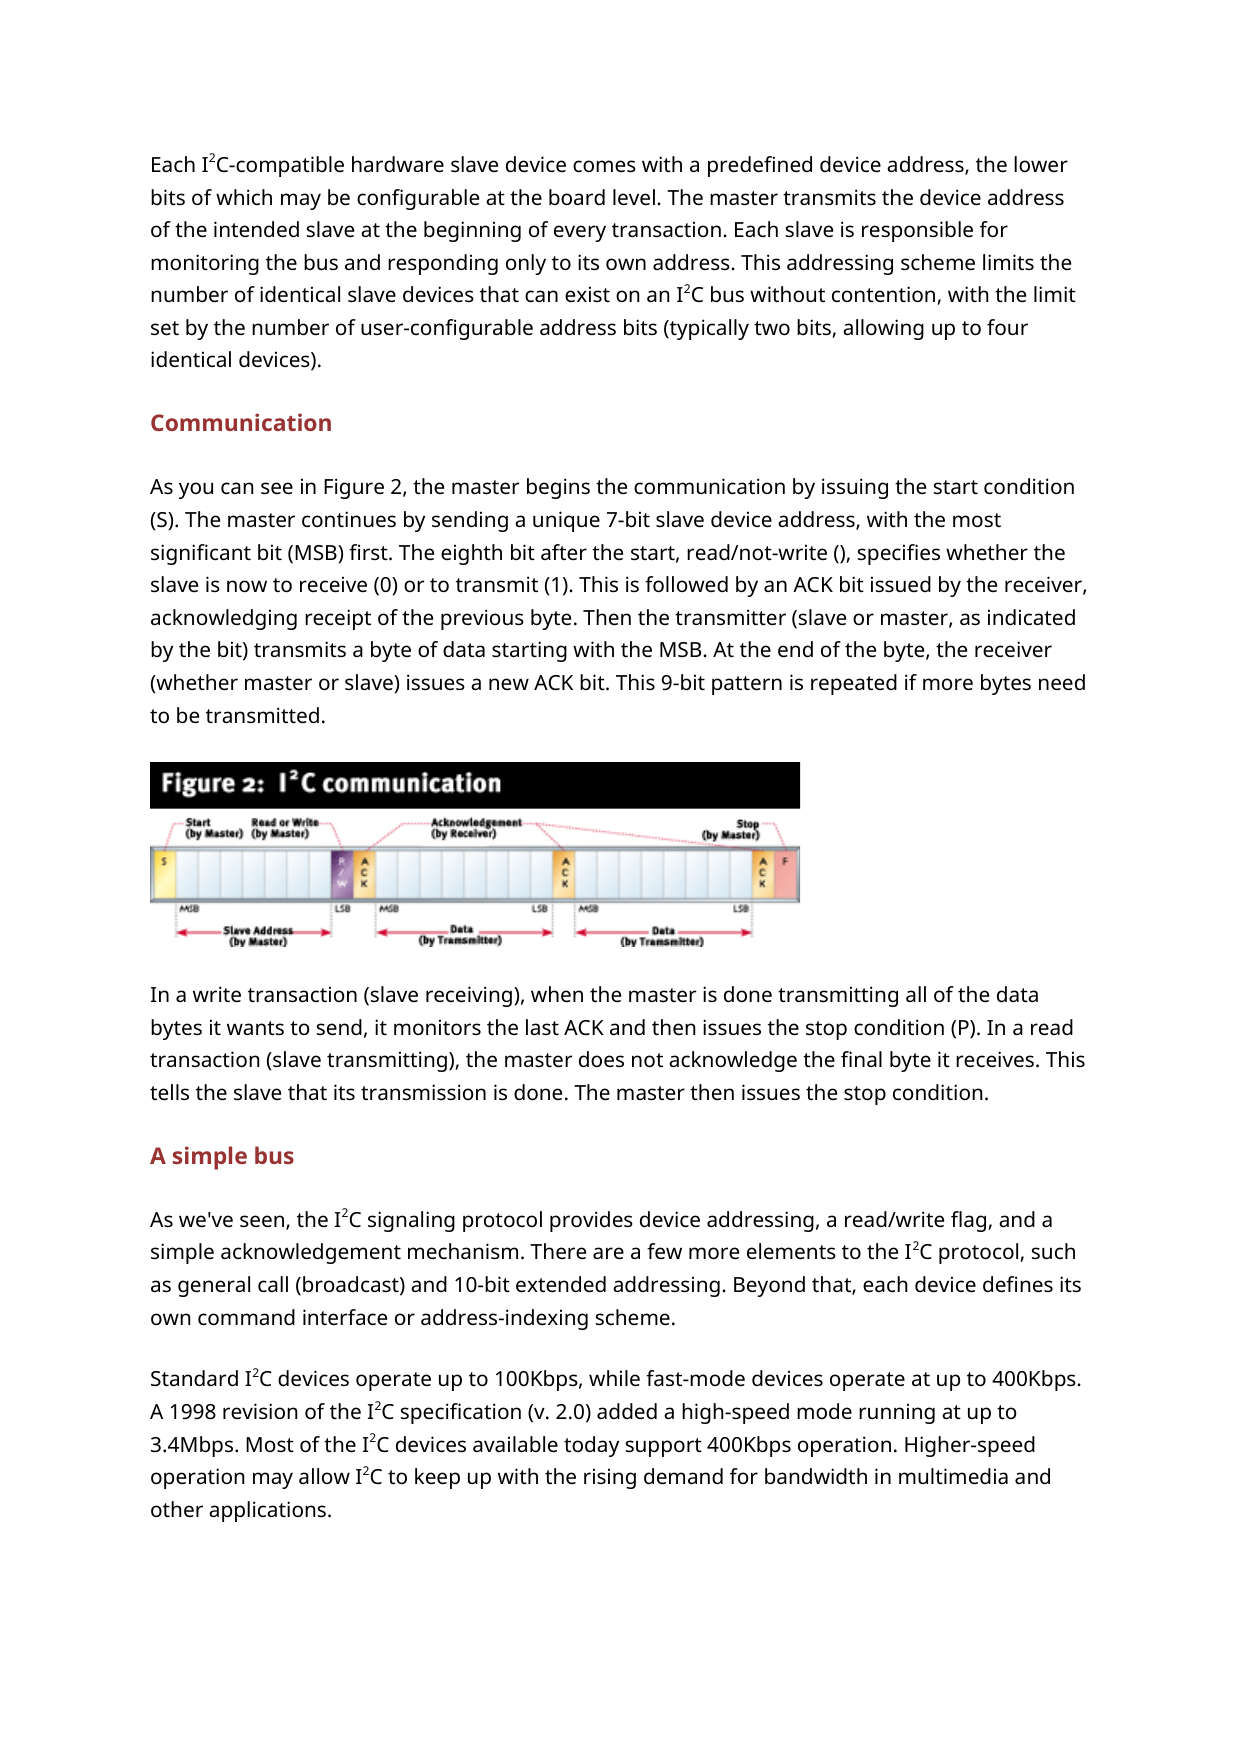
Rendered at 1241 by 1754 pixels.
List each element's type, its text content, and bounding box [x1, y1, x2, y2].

text As we've seen, the I2C signaling protocol provides device addressing, a read/write flag, and a simple acknowledgement mechanism. There are a few more elements to the I2C protocol, such as general call (broadcast) and 10-bit extended addressing. Beyond that, each device defines its own command interface or address-indexing scheme. [150, 1205, 1090, 1331]
text Standard I2C devices operate up to 100Kbps, while fast-mode devices operate at up to 400Kbps. A 1998 revision of the I2C specification (v. 2.0) added a high-speed mode running at up to 3.4Mbps. Most of the I2C devices available today support 400Kbps operation. Higher-speed operation may allow I2C to keep up with the rising demand for bandwidth in multimedia and other applications. [150, 1364, 1090, 1523]
text As you can see in Figure 2, the master begins the communication by issuing the start condition (S). The master continues by sending a unique 7-bit slave device address, with the most significant bit (MSB) first. The eighth bit after the start, read/not-write (), specifies whether the slave is now to receive (0) or to transmit (1). This is followed by an ACK bit issued by the receiver, acknowledging receipt of the previous byte. Then the transmitter (slave or master, as indicated by the bit) transmits a byte of data starting with the MSB. At the end of the byte, the receiver (whether master or slave) issues a new ACK bit. This 9-bit pattern is repeated if more bytes need to be transmitted. [150, 472, 1090, 729]
picture [150, 762, 800, 947]
text In a write transaction (slave receiving), when the master is done transmitting all of the data bytes it wants to send, it monitors the last ACK and then issues the stop condition (P). In a read transaction (slave transmitting), the master does not acknowledge the final byte it receives. This tells the slave that its transmission is done. The master then issues the stop condition. [150, 980, 1090, 1106]
text A simple bus [150, 1140, 1090, 1171]
text Each I2C-compatible hardware slave device comes with a predefined device address, the lower bits of which may be configurable at the board level. The master transmits the device address of the intended slave at the beginning of every transaction. Each slave is responsible for monitoring the bus and responding only to its own address. This addressing scheme limits the number of identical slave devices that can exist on an I2C bus without contention, with the limit set by the number of user-configurable address bits (typically two bits, allowing up to four identical devices). [150, 150, 1090, 374]
text Communication [150, 407, 1090, 439]
